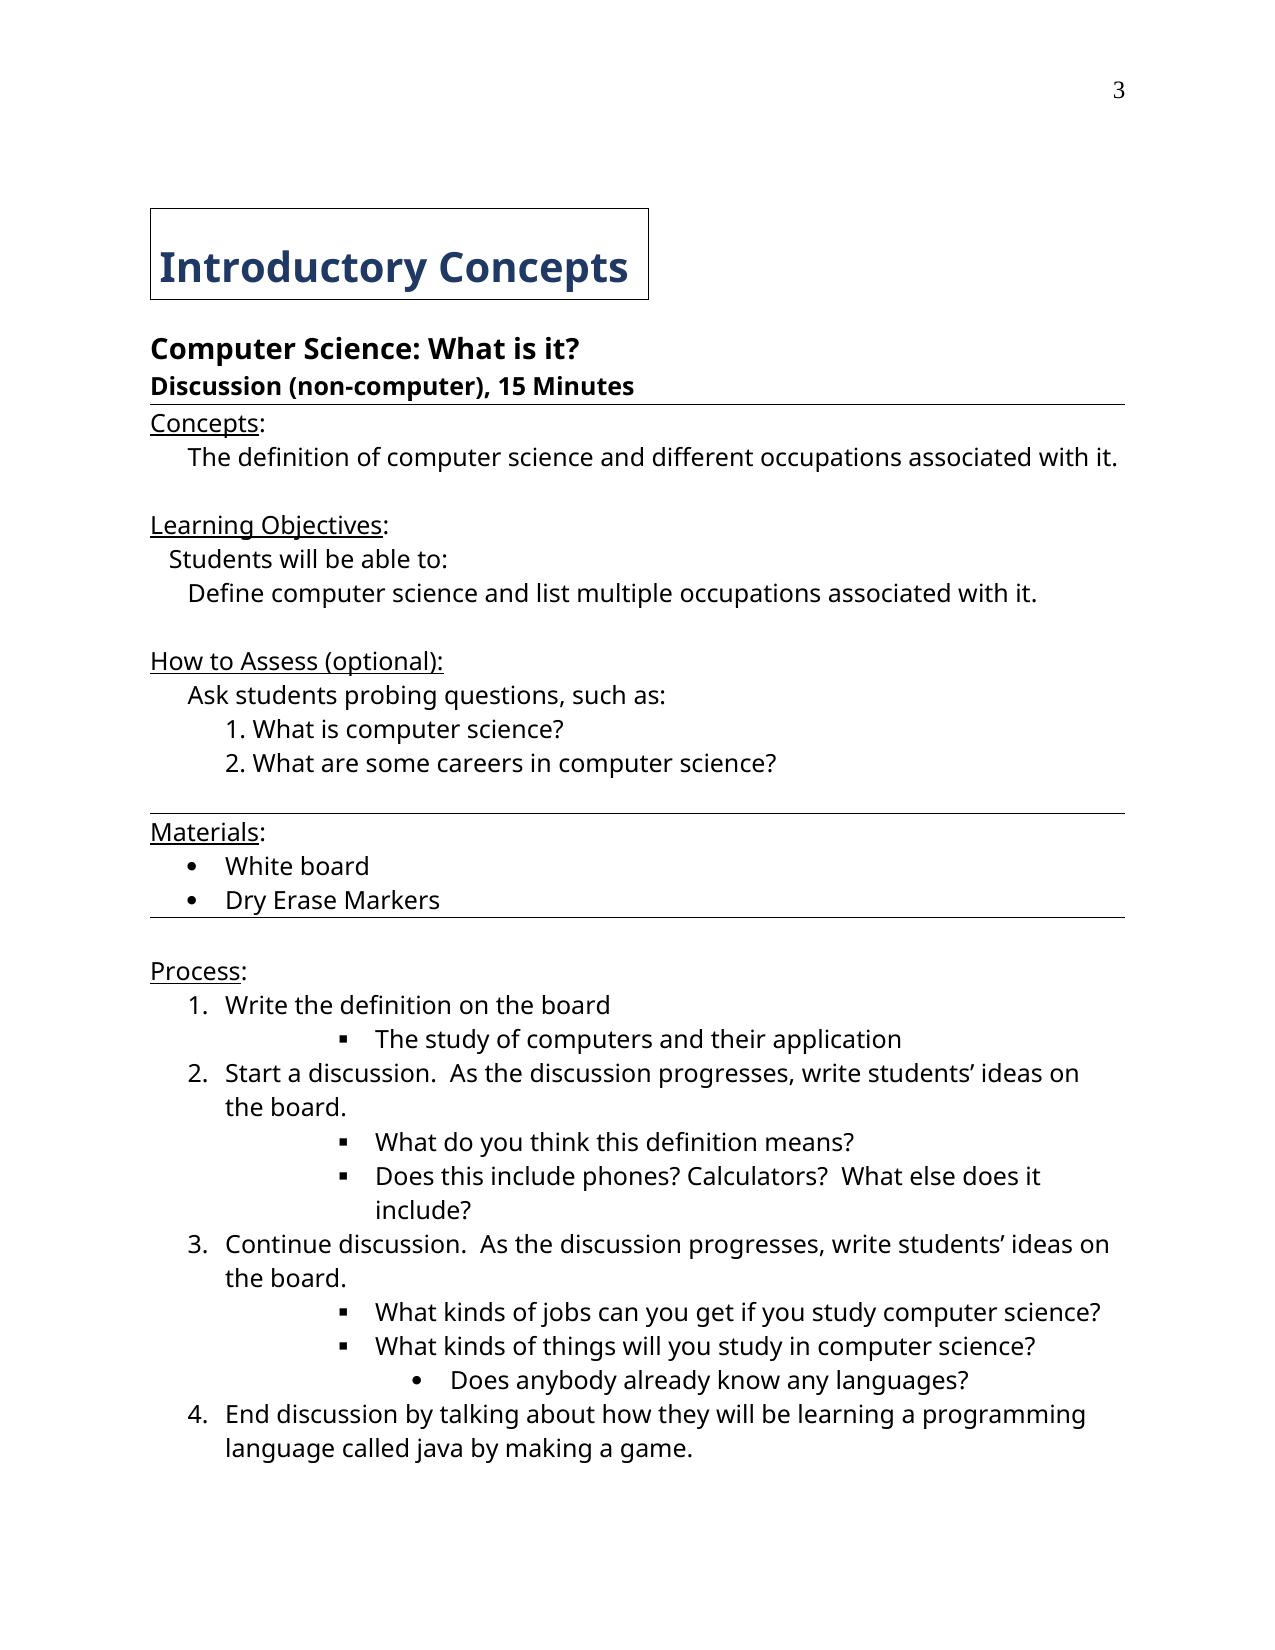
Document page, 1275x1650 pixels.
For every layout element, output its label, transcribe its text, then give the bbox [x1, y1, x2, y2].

list End discussion by talking about how they will be learning a programming language called java by making a game. [187, 1397, 1125, 1465]
text Process: [150, 954, 1125, 988]
subtitle Computer Science: What is it? [150, 328, 1125, 368]
text Learning Objectives: [150, 508, 1125, 542]
text 2. What are some careers in computer science? [150, 746, 1125, 780]
text Materials: [150, 814, 1125, 848]
text How to Assess (optional): [150, 644, 1125, 678]
list What kinds of things will you study in computer science? [337, 1328, 1125, 1363]
text Ask students probing questions, such as: [150, 678, 1125, 712]
list White board [187, 848, 1125, 883]
text Concepts: [150, 405, 1125, 439]
list Does anybody already know any languages? [412, 1363, 1125, 1397]
list Does this include phones? Calculators? What else does it include? [337, 1158, 1125, 1226]
text Students will be able to: [169, 542, 1125, 576]
text Define computer science and list multiple occupations associated with it. [150, 576, 1125, 610]
list Continue discussion. As the discussion progresses, write students’ ideas on the board. [187, 1226, 1125, 1294]
text Discussion (non-computer), 15 Minutes [150, 368, 1125, 404]
list Start a discussion. As the discussion progresses, write students’ ideas on the board. [187, 1056, 1125, 1124]
list What do you think this definition means? [337, 1124, 1125, 1158]
list The study of computers and their application [337, 1022, 1125, 1056]
subtitle Introductory Concepts [151, 236, 648, 297]
list Dry Erase Markers [187, 883, 1125, 917]
list What kinds of jobs can you get if you study computer science? [337, 1294, 1125, 1328]
text The definition of computer science and different occupations associated with it. [187, 439, 1125, 473]
list Write the definition on the board [187, 988, 1125, 1022]
text 1. What is computer science? [150, 712, 1125, 746]
